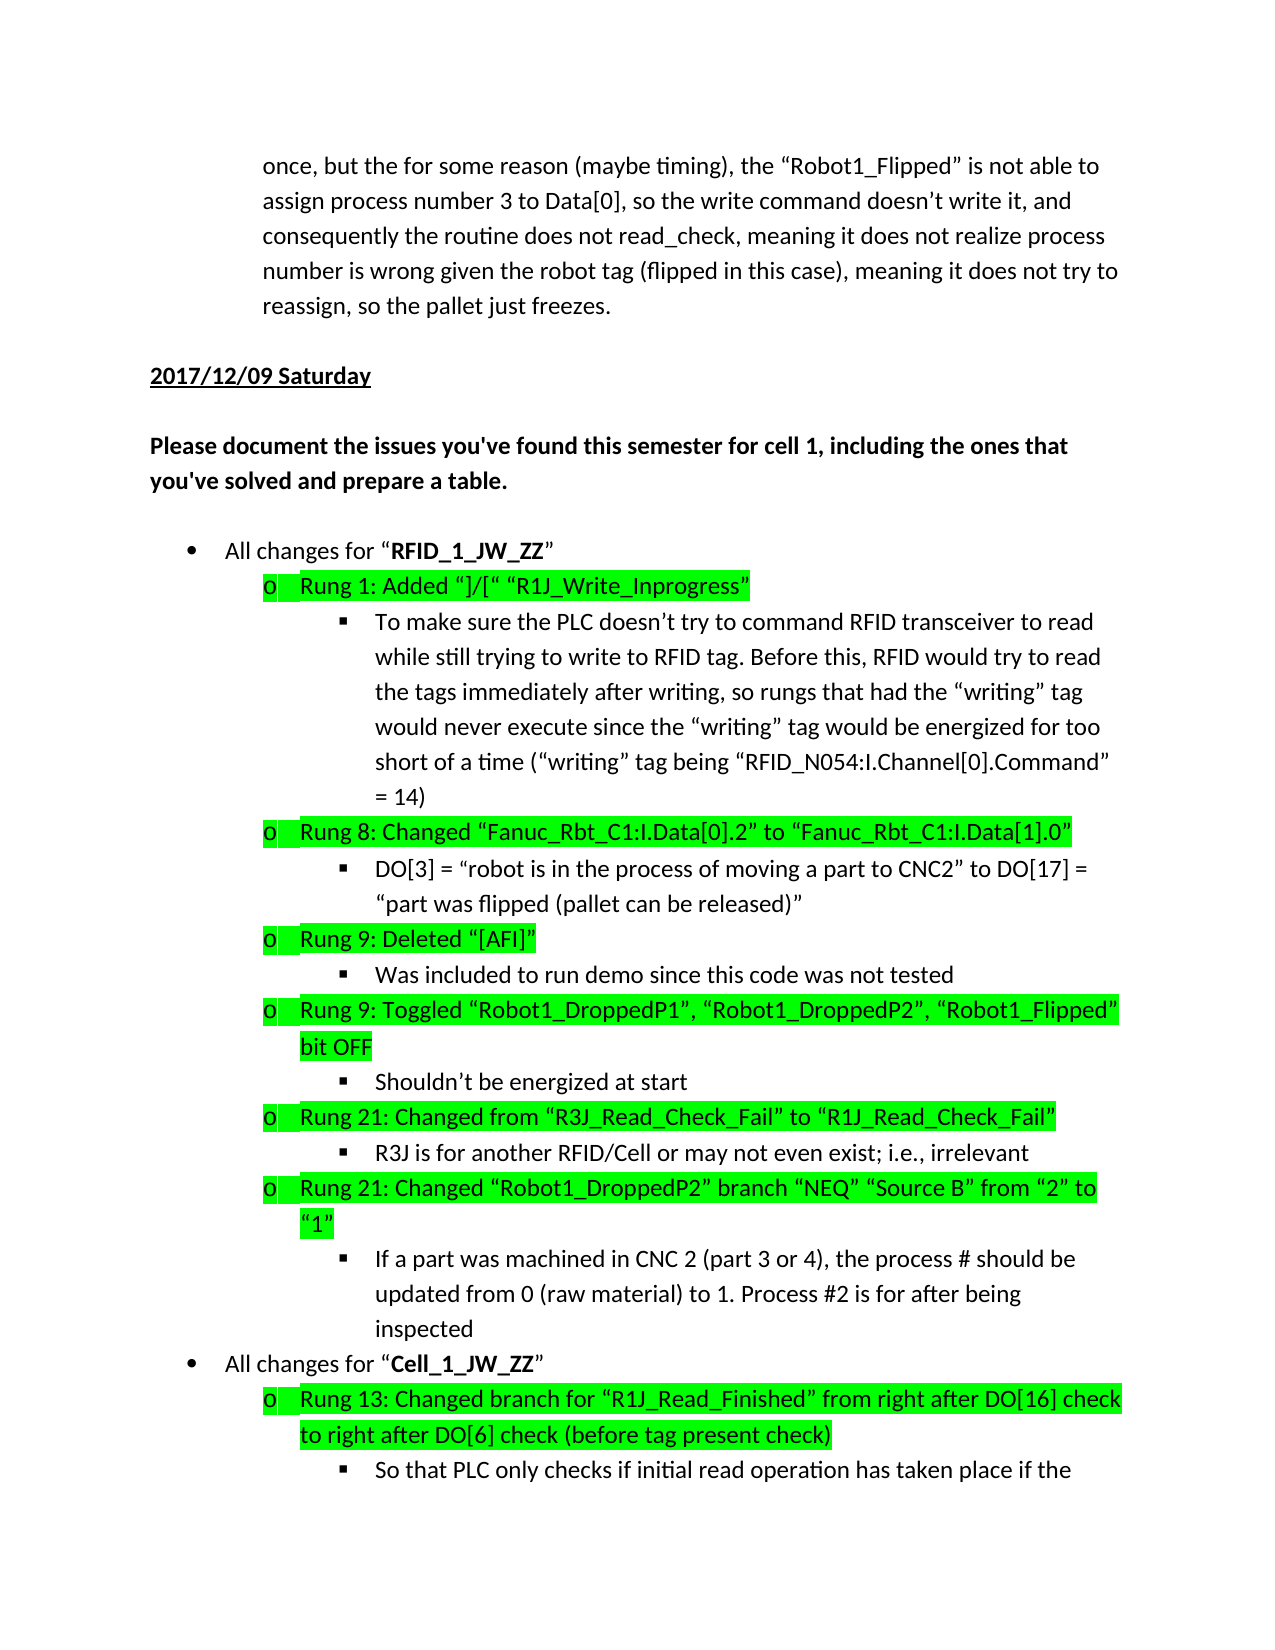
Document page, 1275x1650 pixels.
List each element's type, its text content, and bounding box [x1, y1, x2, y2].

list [337, 1454, 1125, 1485]
list If a part was machined in CNC 2 (part 3 or 4), the process # should be updated from 0 (raw material) to 1. Process #2 is for after being inspected [337, 1243, 1125, 1344]
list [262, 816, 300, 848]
list To make sure the PLC doesn’t try to command RFID transceiver to read while still trying to write to RFID tag. Before this, RFID would try to read the tags immediately after writing, so rungs that had the “writing” tag would never execute since the “writing” tag would be energized for too short of a time (“writing” tag being “RFID_N054:I.Channel[0].Command” = 14) [337, 606, 1125, 812]
list R3J is for another RFID/Cell or may not even exist; i.e., irrelevant [337, 1137, 1125, 1168]
text 2017/12/09 Saturday [150, 360, 1125, 391]
list All changes for “RFID_1_JW_ZZ” [187, 535, 1125, 566]
list DO[3] = “robot is in the process of moving a part to CNC2” to DO[17] = “part was flipped (pallet can be released)” [337, 853, 1125, 918]
list Rung 21: Changed from “R3J_Read_Check_Fail” to “R1J_Read_Check_Fail” [300, 1101, 1125, 1132]
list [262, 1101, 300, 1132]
list Rung 9: Deleted “[AFI]” [300, 923, 1125, 955]
text Please document the issues you've found this semester for cell 1, including the ones that you've solved and prepare a table. [150, 430, 1125, 496]
list Rung 8: Changed “Fanuc_Rbt_C1:I.Data[0].2” to “Fanuc_Rbt_C1:I.Data[1].0” [300, 816, 1125, 848]
list Rung 21: Changed “Robot1_DroppedP2” branch “NEQ” “Source B” from “2” to “1” [262, 1172, 1125, 1239]
list Shouldn’t be energized at start [337, 1066, 1125, 1096]
list Rung 1: Added “]/[“ “R1J_Write_Inprogress” [300, 570, 1125, 602]
list All changes for “Cell_1_JW_ZZ” [187, 1348, 1125, 1379]
list Rung 13: Changed branch for “R1J_Read_Finished” from right after DO[16] check to right after DO[6] check (before tag present check) [262, 1383, 1125, 1450]
list Was included to run demo since this code was not tested [337, 959, 1125, 990]
list Rung 9: Toggled “Robot1_DroppedP1”, “Robot1_DroppedP2”, “Robot1_Flipped” bit OFF [262, 994, 1125, 1061]
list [225, 150, 1125, 321]
